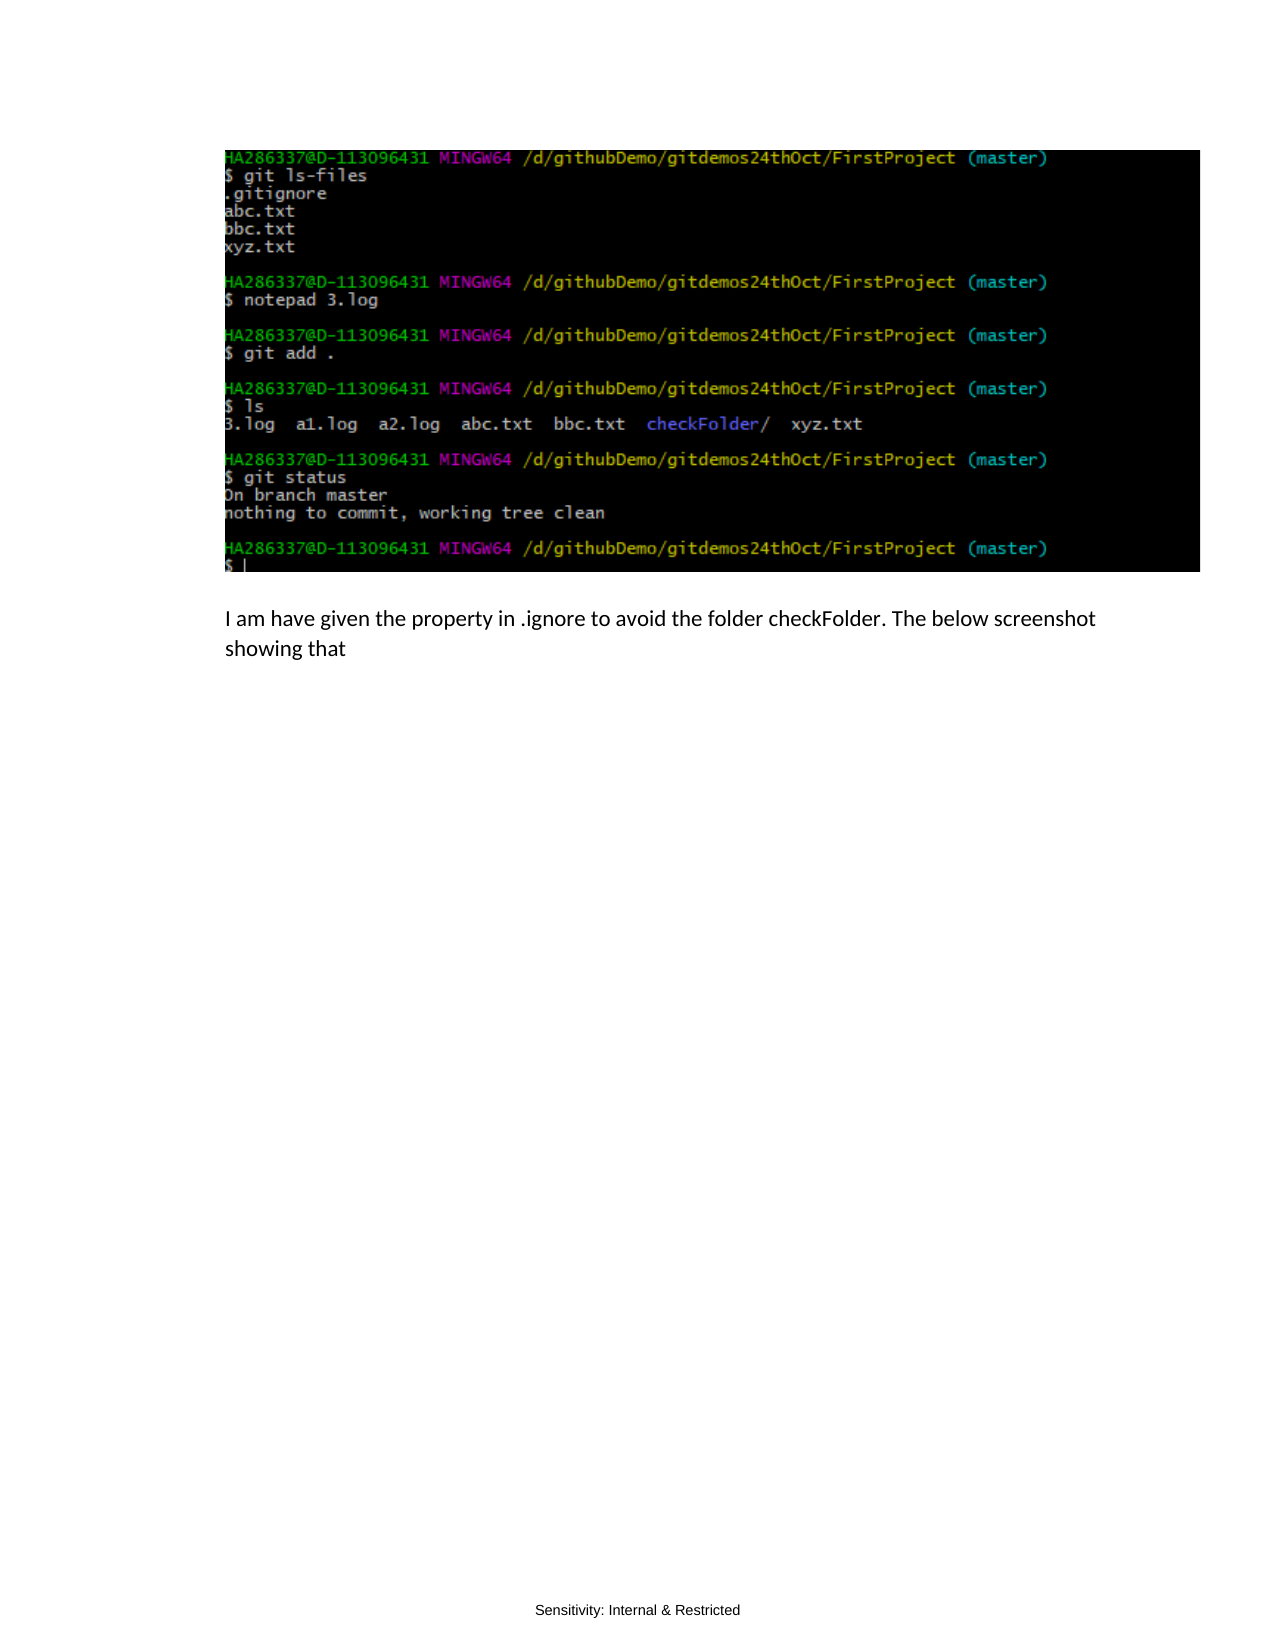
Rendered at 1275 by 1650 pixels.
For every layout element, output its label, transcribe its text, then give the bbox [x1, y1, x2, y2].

list I am have given the property in .ignore to avoid the folder checkFolder. The below screenshot showing that [225, 604, 1125, 662]
picture [225, 150, 1200, 572]
